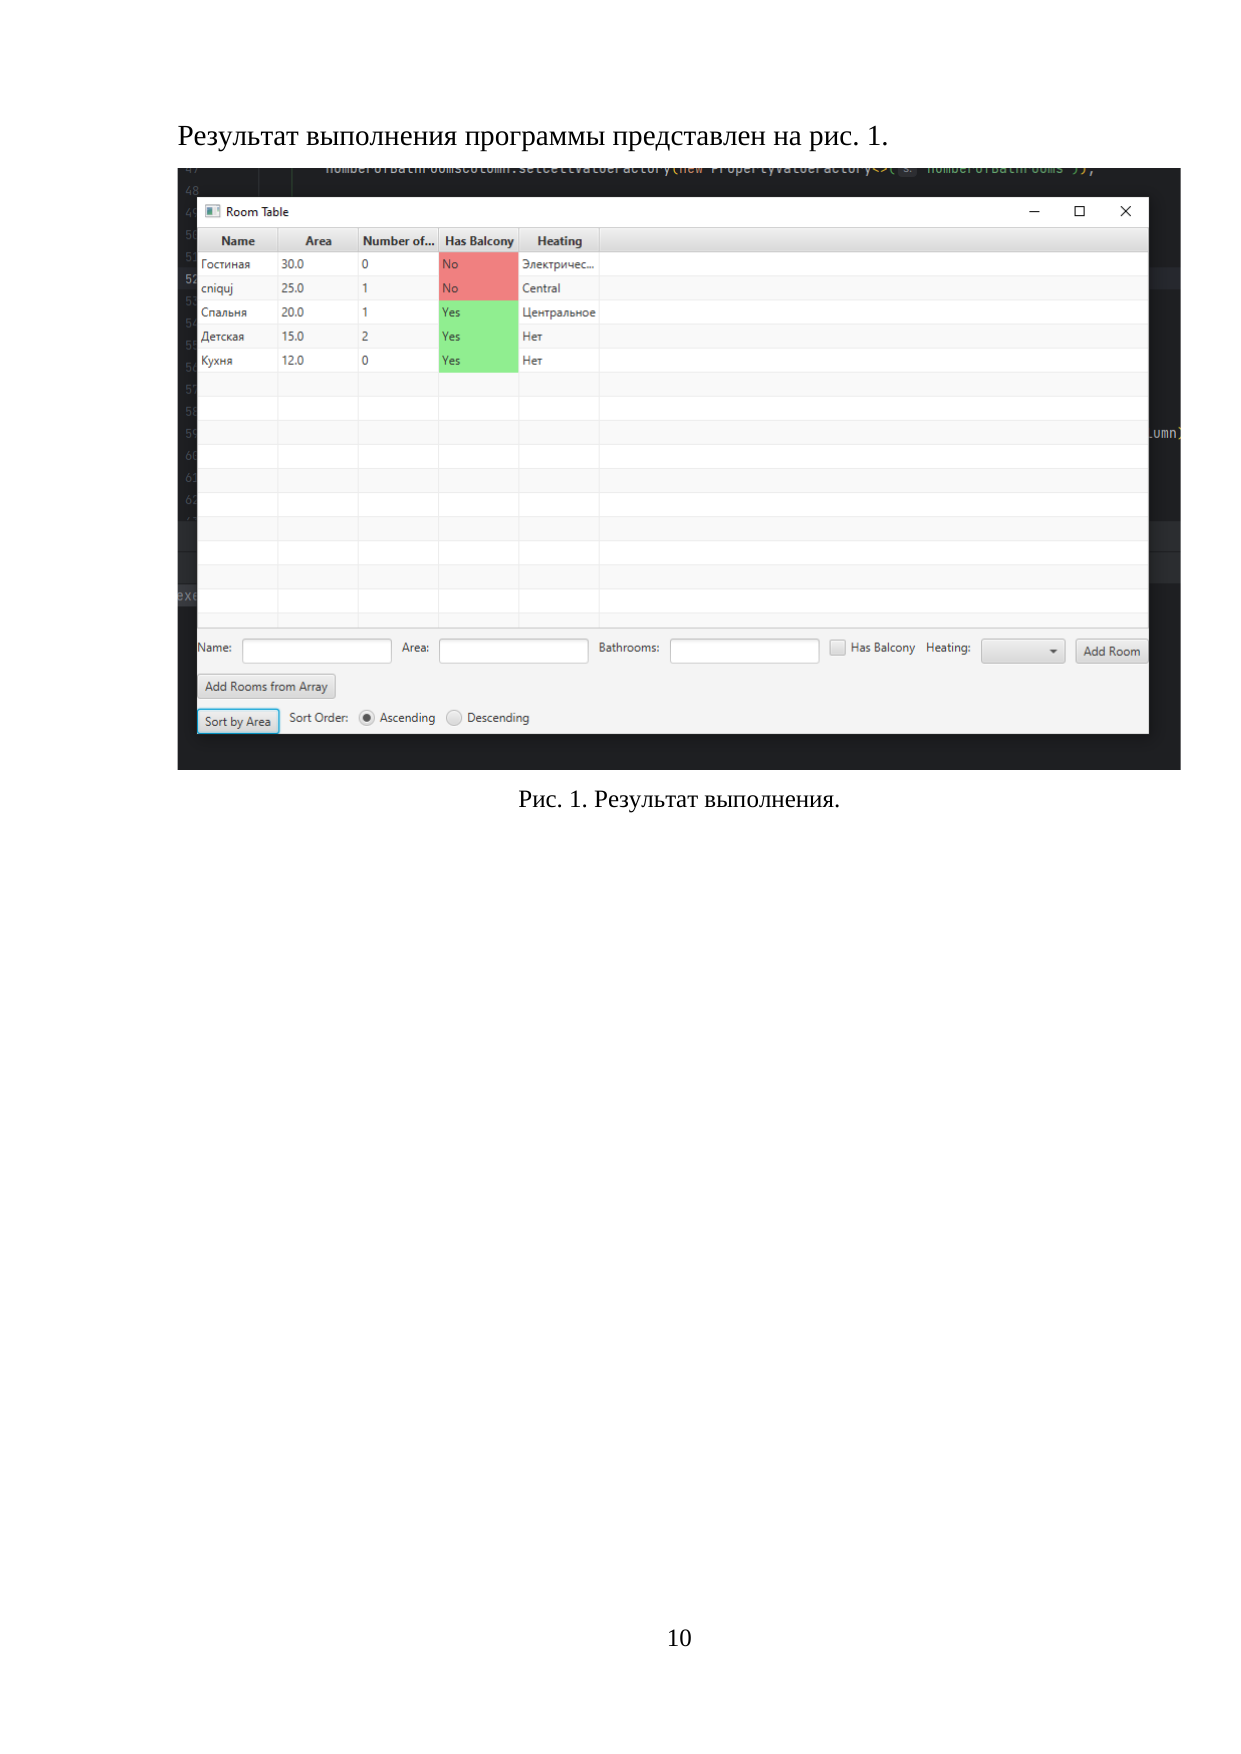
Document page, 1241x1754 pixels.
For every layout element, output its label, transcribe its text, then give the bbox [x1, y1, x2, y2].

picture [177, 168, 1181, 770]
text Результат выполнения программы представлен на рис. 1. [177, 118, 1181, 152]
text Рис. 1. Результат выполнения. [177, 784, 1181, 813]
